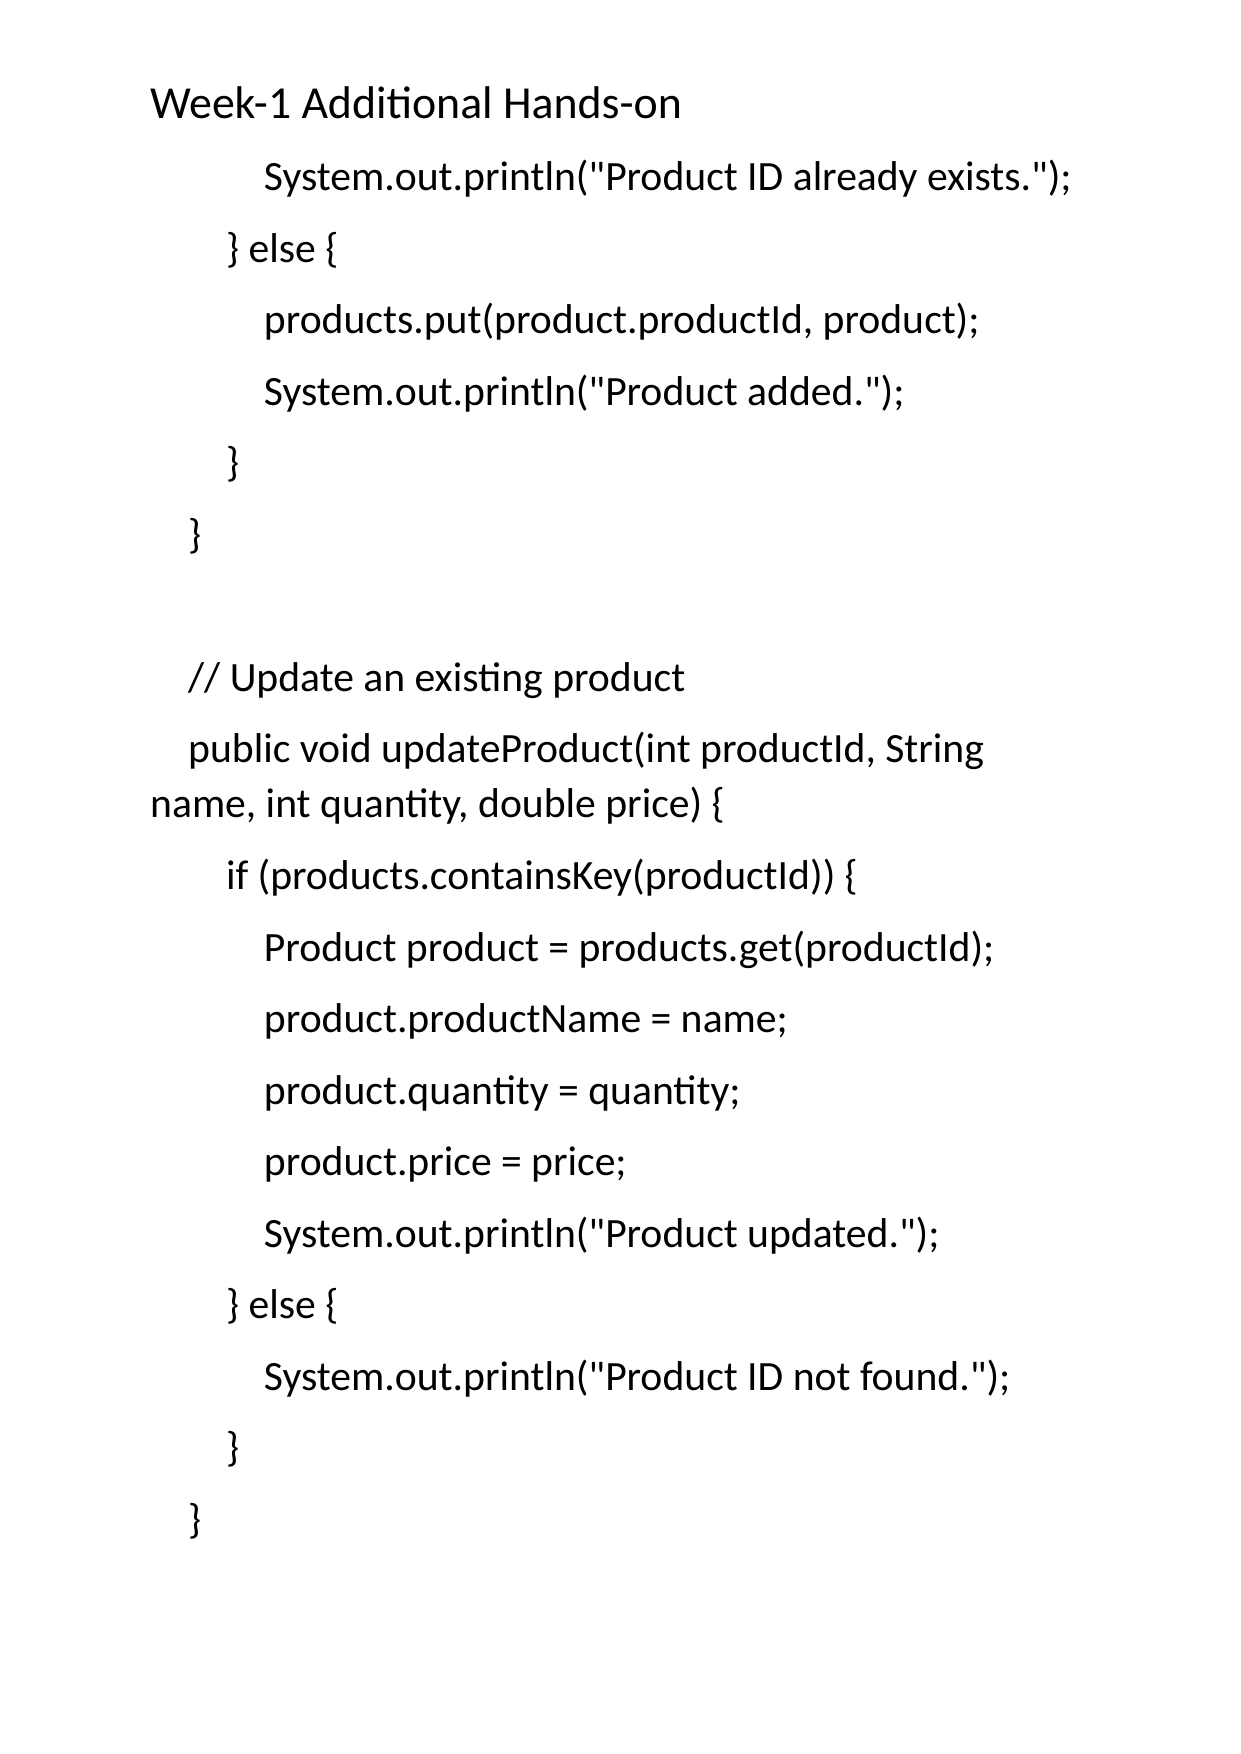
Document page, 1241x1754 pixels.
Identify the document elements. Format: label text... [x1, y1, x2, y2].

text } else { [150, 222, 1090, 272]
text System.out.println("Product updated."); [150, 1207, 1090, 1258]
text product.price = price; [150, 1135, 1090, 1186]
text // Update an existing product [150, 651, 1090, 702]
text product.quantity = quantity; [150, 1064, 1090, 1114]
text } [150, 508, 1090, 559]
text if (products.containsKey(productId)) { [150, 849, 1090, 900]
text System.out.println("Product added."); [150, 365, 1090, 416]
text } [150, 436, 1090, 487]
text public void updateProduct(int productId, String name, int quantity, double price) { [150, 722, 1090, 828]
text } else { [150, 1278, 1090, 1329]
text System.out.println("Product ID not found."); [150, 1350, 1090, 1401]
text product.productName = name; [150, 992, 1090, 1043]
text products.put(product.productId, product); [150, 293, 1090, 344]
text Product product = products.get(productId); [150, 921, 1090, 971]
text } [150, 1421, 1090, 1472]
text System.out.println("Product ID already exists."); [150, 150, 1090, 201]
text } [150, 1493, 1090, 1544]
